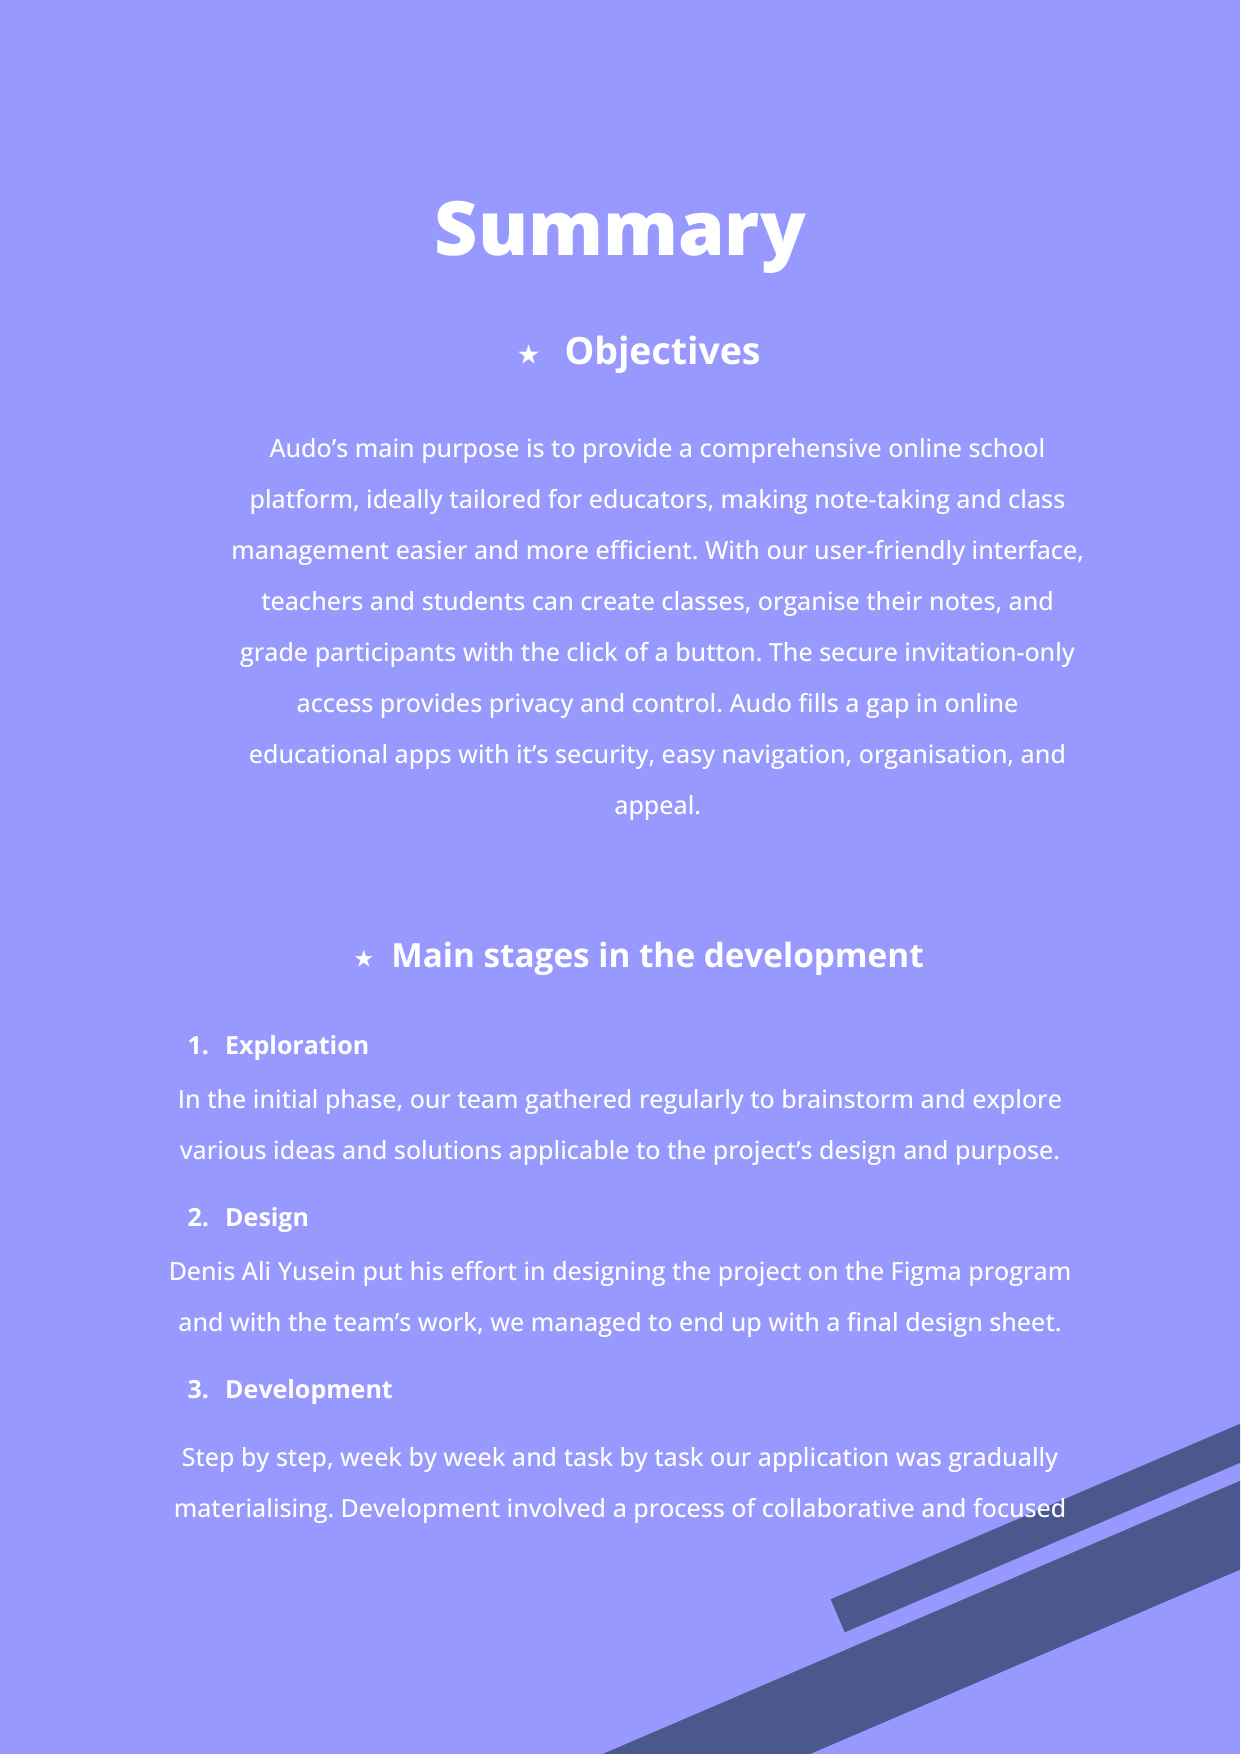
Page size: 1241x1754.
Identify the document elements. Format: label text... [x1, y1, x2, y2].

subtitle Objectives [187, 324, 1090, 375]
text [150, 1440, 1090, 1525]
list Design [187, 1200, 1090, 1234]
list Development [187, 1372, 1090, 1406]
text Denis Ali Yusein put his effort in designing the project on the Figma program and with the team’s work, we managed to end up with a final design sheet. [150, 1253, 1090, 1338]
text Audo’s main purpose is to provide a comprehensive online school platform, ideally tailored for educators, making note-taking and class management easier and more efficient. With our user-friendly interface, teachers and students can create classes, organise their notes, and grade participants with the click of a button. The secure invitation-only access provides privacy and control. Audo fills a gap in online educational apps with it’s security, easy navigation, organisation, and appeal. [225, 431, 1090, 822]
text In the initial phase, our team gathered regularly to brainstorm and explore various ideas and solutions applicable to the project’s design and purpose. [150, 1081, 1090, 1166]
subtitle Main stages in the development [187, 932, 1090, 977]
list Exploration [187, 1028, 1090, 1062]
subtitle Summary [150, 175, 1090, 277]
